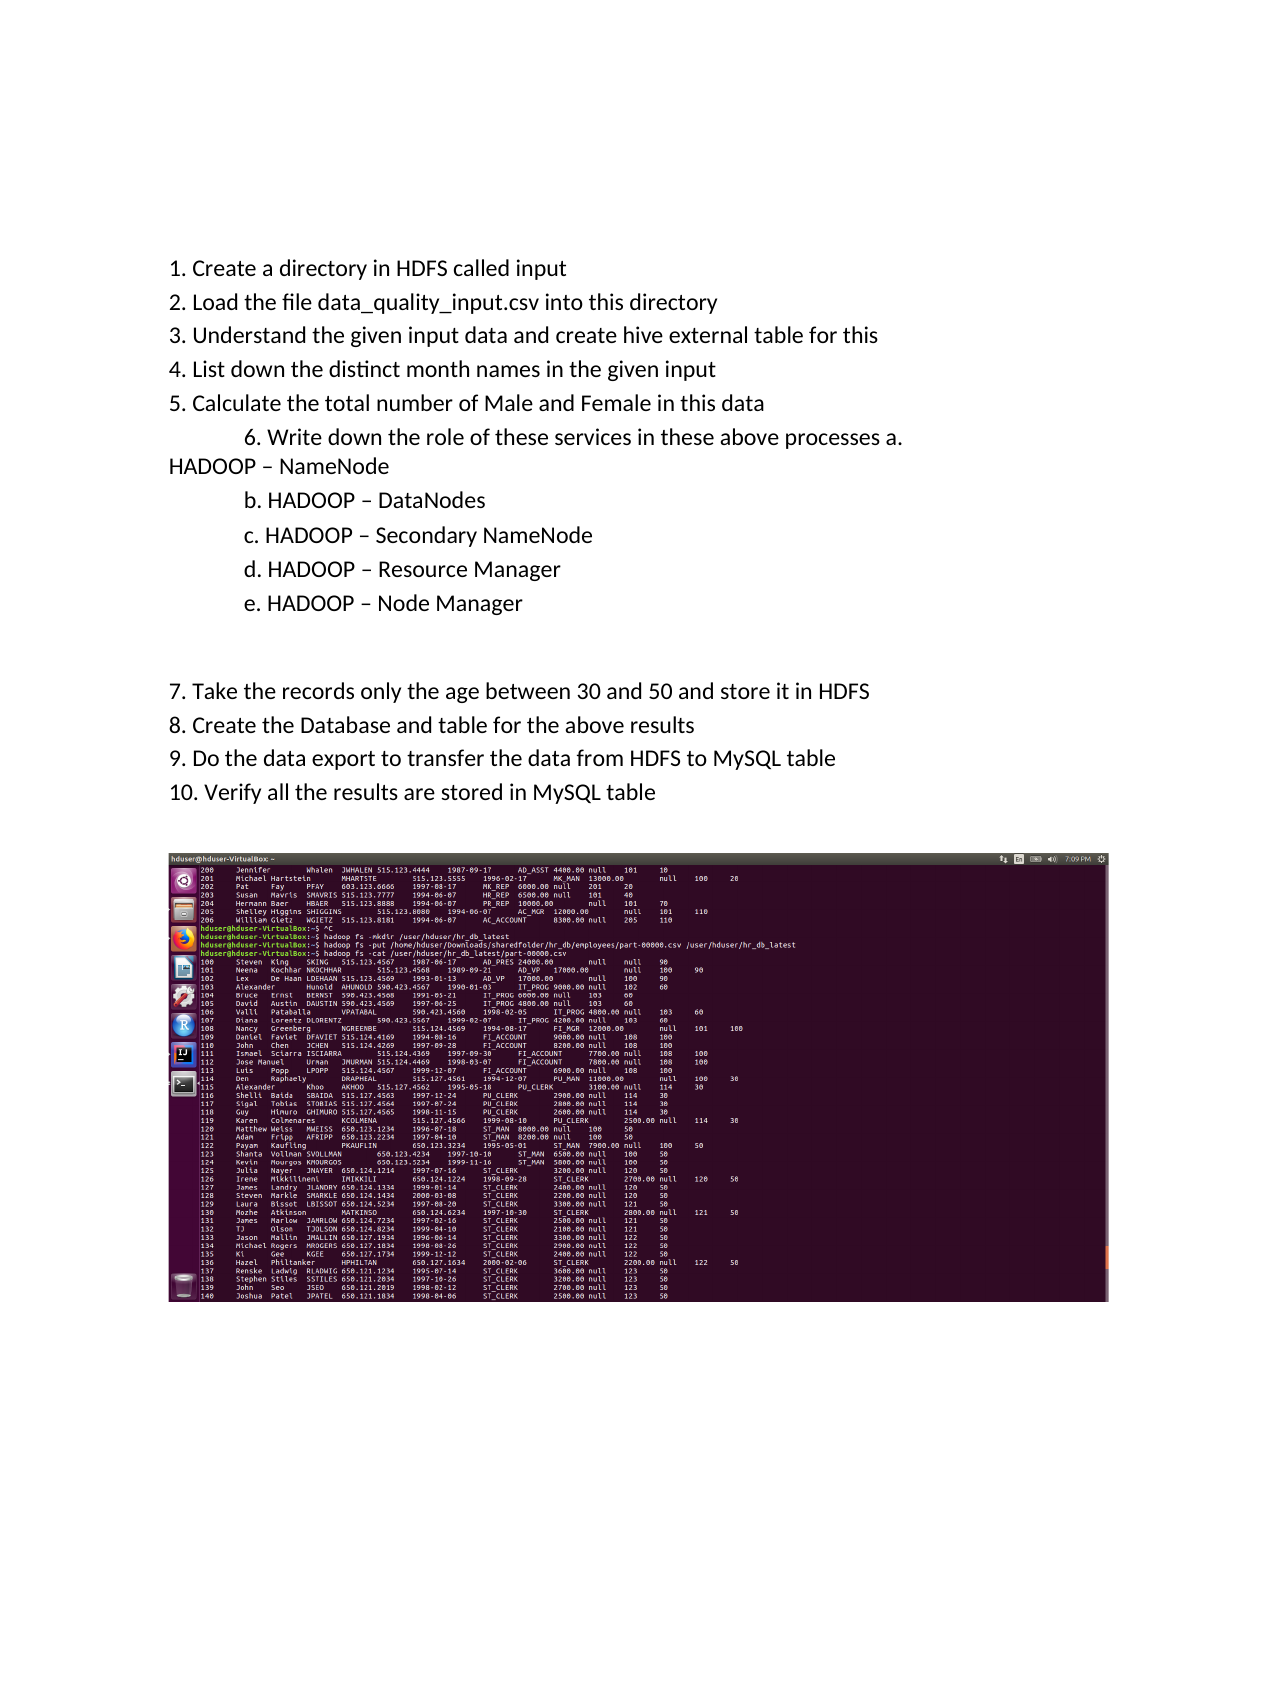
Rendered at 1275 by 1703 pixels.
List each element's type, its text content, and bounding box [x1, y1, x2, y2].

list c. HADOOP – Secondary NameNode [168, 520, 979, 549]
text 1. Create a directory in HDFS called input [168, 253, 979, 282]
list b. HADOOP – DataNodes [168, 486, 979, 515]
list 6. Write down the role of these services in these above processes a. HADOOP – NameNode [168, 422, 979, 481]
picture [168, 853, 1109, 1302]
text 2. Load the file data_quality_input.csv into this directory [168, 287, 979, 316]
text 4. List down the distinct month names in the given input [168, 354, 979, 384]
text 8. Create the Database and table for the above results [168, 710, 979, 739]
text 3. Understand the given input data and create hive external table for this [168, 321, 979, 350]
text 9. Do the data export to transfer the data from HDFS to MySQL table [168, 743, 979, 773]
text 7. Take the records only the age between 30 and 50 and store it in HDFS [168, 676, 979, 705]
text 5. Calculate the total number of Male and Female in this data [168, 388, 979, 417]
list d. HADOOP – Resource Manager [168, 554, 979, 583]
list e. HADOOP – Node Manager [168, 588, 979, 617]
text 10. Verify all the results are stored in MySQL table [168, 777, 979, 807]
